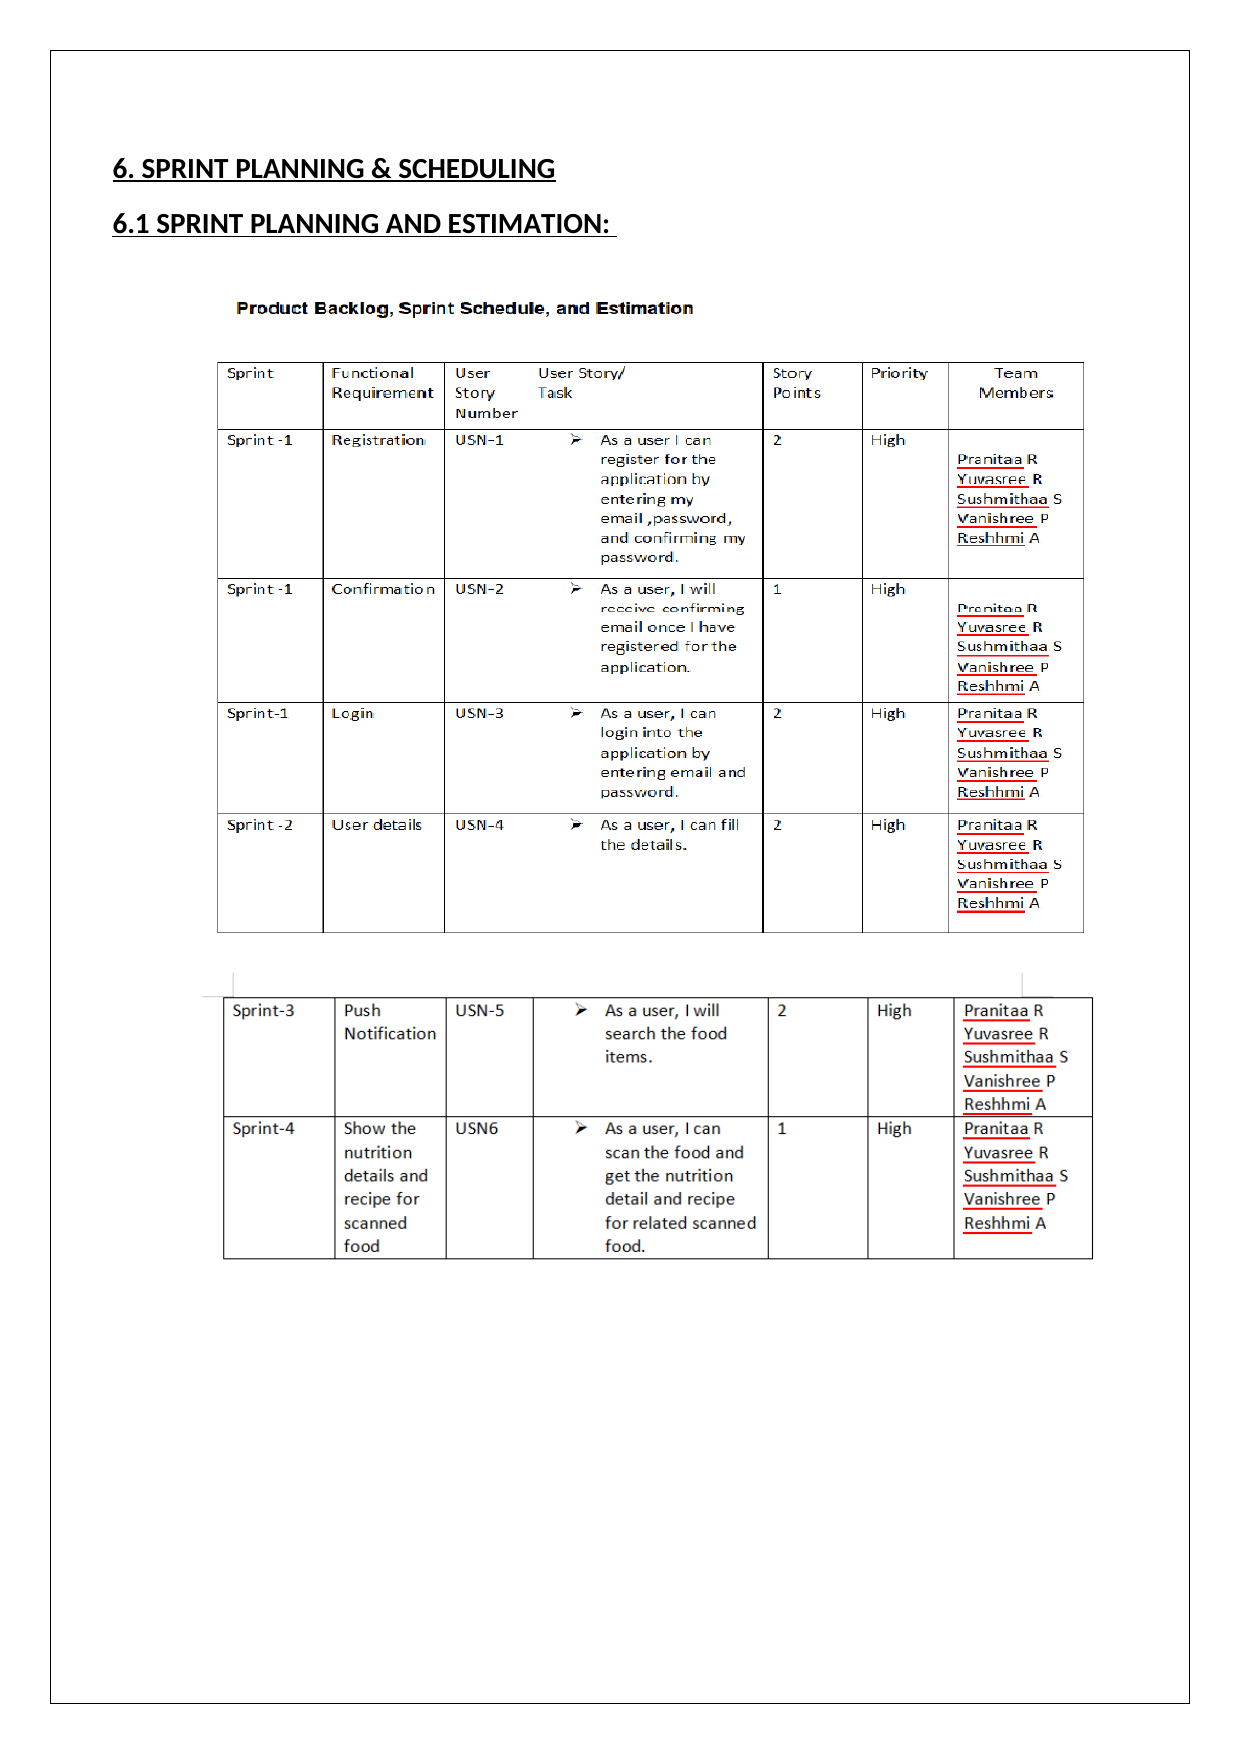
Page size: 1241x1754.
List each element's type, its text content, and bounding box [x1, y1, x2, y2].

text 6. SPRINT PLANNING & SCHEDULING [112, 150, 1128, 186]
picture [112, 260, 1128, 955]
text 6.1 SPRINT PLANNING AND ESTIMATION: [112, 205, 1128, 241]
picture [112, 973, 1177, 1312]
